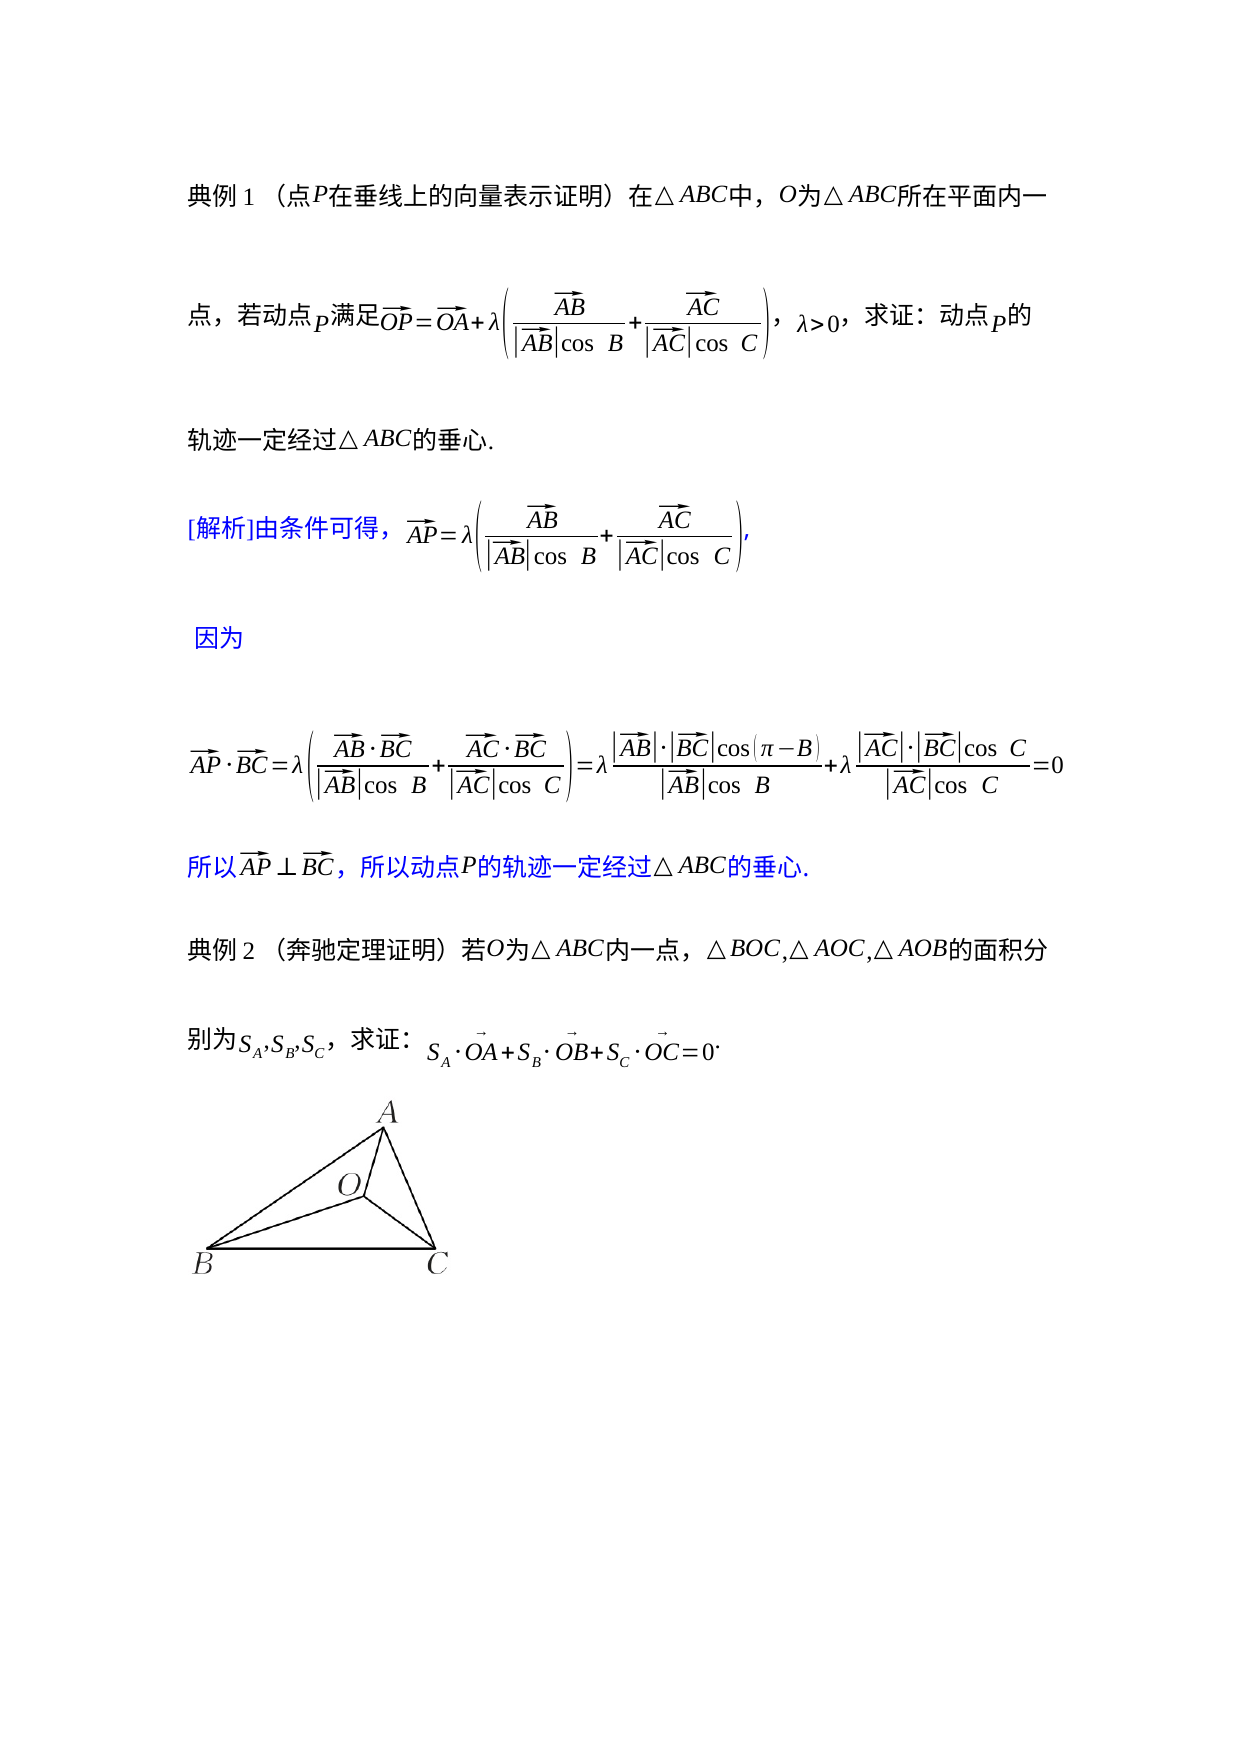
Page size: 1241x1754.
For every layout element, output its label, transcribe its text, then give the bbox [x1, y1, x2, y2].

text 因为, [187, 604, 1053, 816]
text 所以，所以动点的轨迹一定经过的垂心. [187, 833, 1053, 898]
text [解析]由条件可得，, [187, 489, 1053, 586]
picture [187, 1096, 451, 1277]
text 典例2 （奔驰定理证明）若为内一点，,,的面积分别为,,，求证：. [187, 916, 1053, 1078]
text 典例1 （点在垂线上的向量表示证明）在中，为所在平面内一点，若动点满足，，求证：动点的轨迹一定经过的垂心. [187, 162, 1053, 471]
